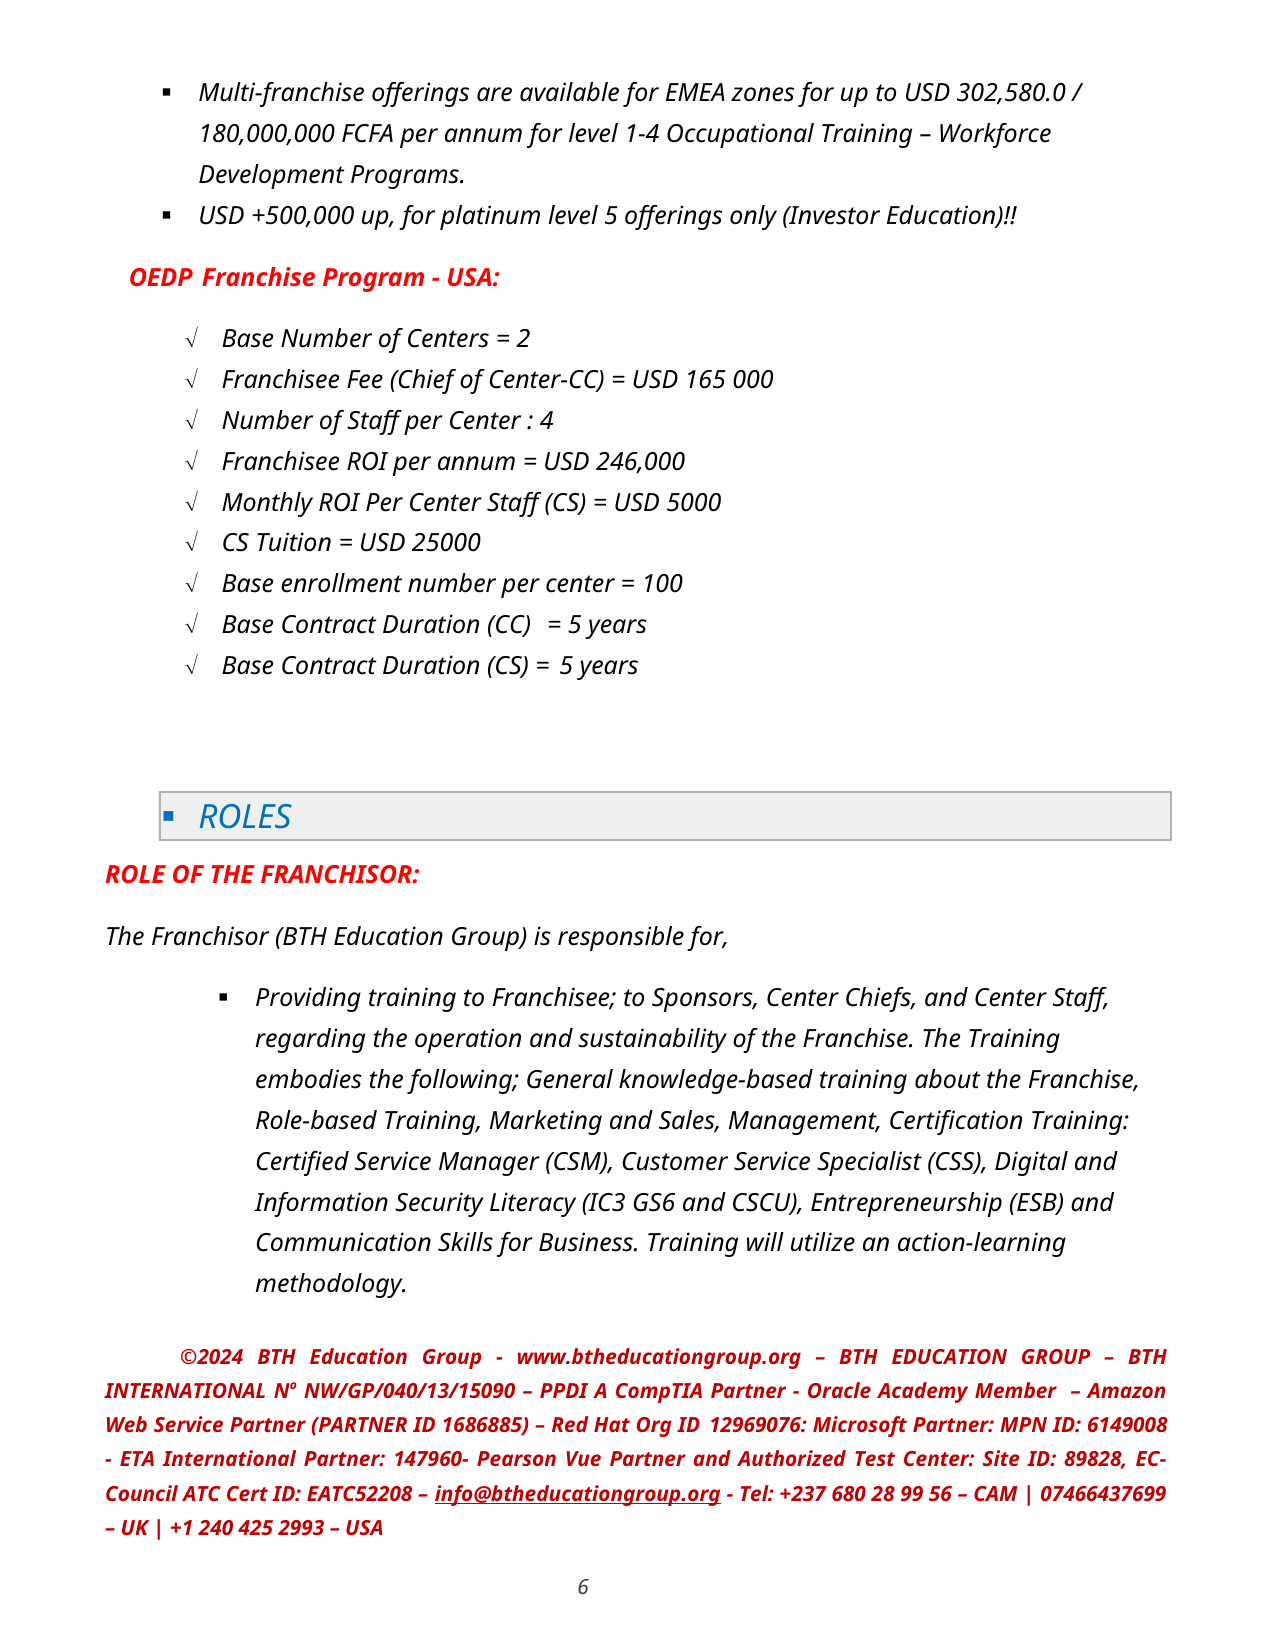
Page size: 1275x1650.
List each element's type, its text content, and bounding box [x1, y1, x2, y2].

list Multi-franchise offerings are available for EMEA zones for up to USD 302,580.0 / 180,000,000 FCFA per annum for level 1-4 Occupational Training – Workforce Development Programs. [161, 75, 1170, 191]
subtitle ROLES [161, 793, 1170, 839]
list USD +500,000 up, for platinum level 5 offerings only (Investor Education)!! [161, 197, 1170, 232]
list Providing training to Franchisee; to Sponsors, Center Chiefs, and Center Staff, regarding the operation and sustainability of the Franchise. The Training embodies the following; General knowledge-based training about the Franchise, Role-based Training, Marketing and Sales, Management, Certification Training: Certified Service Manager (CSM), Customer Service Specialist (CSS), Digital and Information Security Literacy (IC3 GS6 and CSCU), Entrepreneurship (ESB) and Communication Skills for Business. Training will utilize an action-learning methodology. [217, 980, 1170, 1300]
table_cell OEDP Franchise Program - USA: Base Number of Centers = 2 Franchisee Fee (Chief of Center-CC) = USD 165 000 Number of Staff per Center : 4 Franchisee ROI per annum = USD 246,000 Monthly ROI Per Center Staff (CS) = USD 5000 CS Tuition = USD 25000 Base enrollment number per center = 100 Base Contract Duration (CC) = 5 years Base Contract Duration (CS) = 5 years [105, 259, 1275, 707]
text The Franchisor (BTH Education Group) is responsible for, [105, 918, 1170, 952]
text ROLE OF THE FRANCHISOR: [105, 857, 1170, 891]
